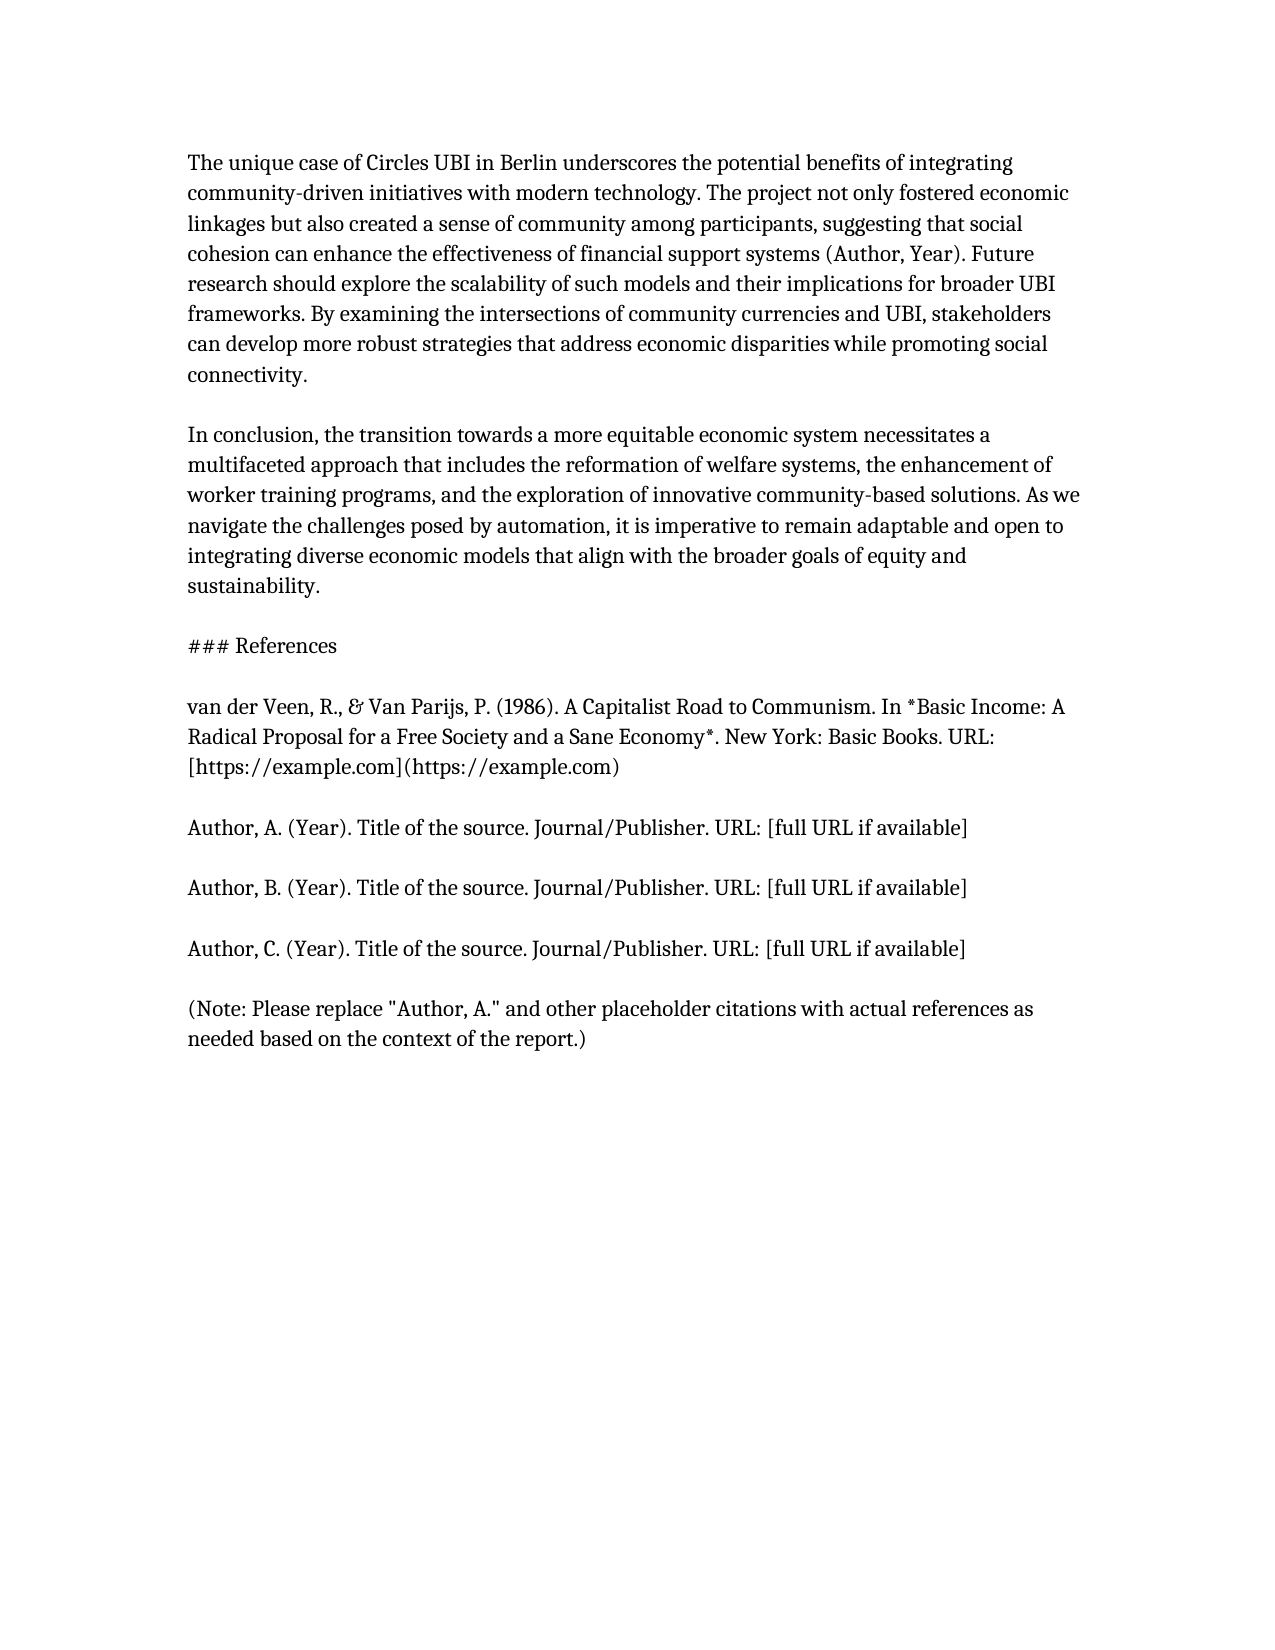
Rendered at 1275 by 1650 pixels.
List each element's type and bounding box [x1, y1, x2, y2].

text [187, 150, 1087, 1052]
